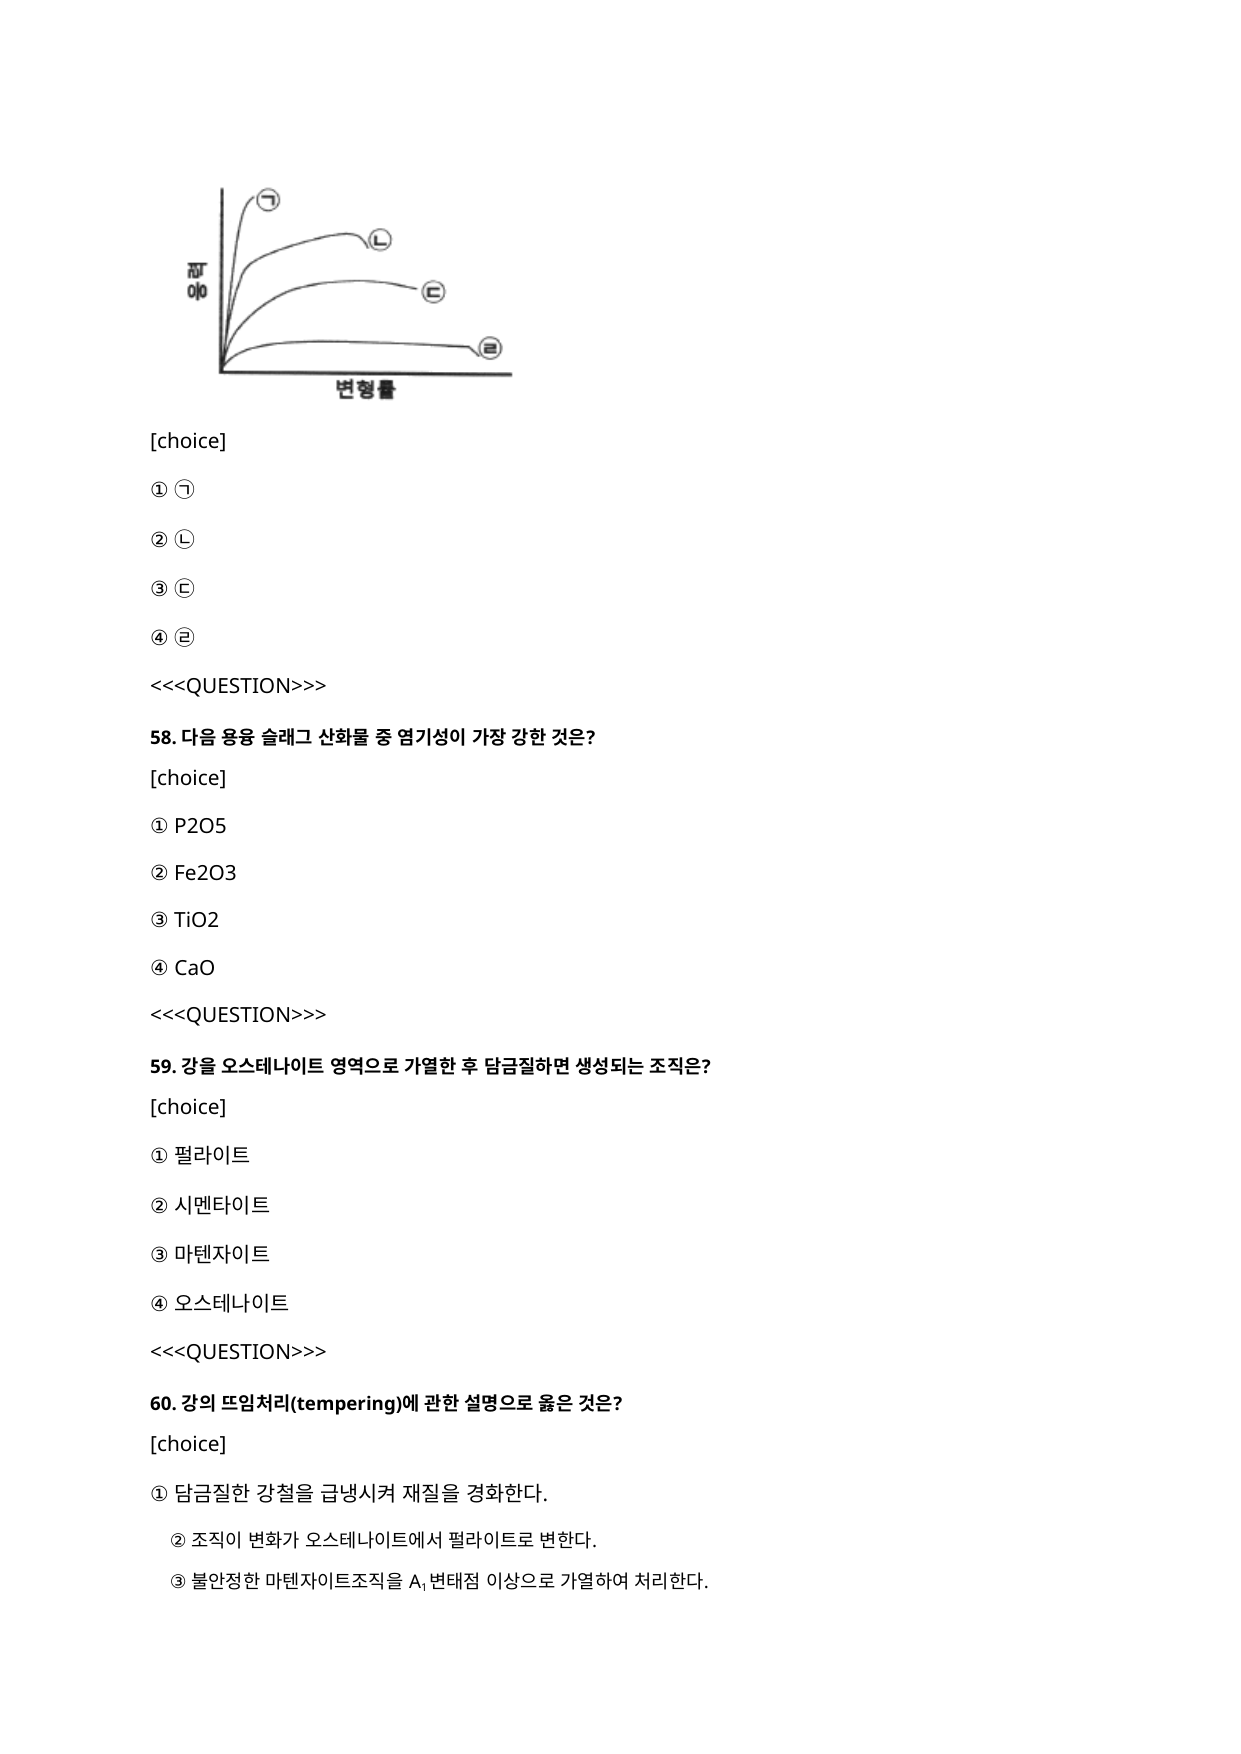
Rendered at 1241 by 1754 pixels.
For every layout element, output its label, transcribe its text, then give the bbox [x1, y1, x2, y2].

text 58. 다음 용융 슬래그 산화물 중 염기성이 가장 강한 것은? [150, 722, 1090, 750]
picture [169, 177, 525, 407]
text ③ TiO2 [150, 905, 1090, 934]
text ④ CaO [150, 953, 1090, 981]
text ④ ㉣ [150, 622, 1090, 652]
text ④ 오스테나이트 [150, 1288, 1090, 1318]
text <<<QUESTION>>> [150, 671, 1090, 699]
text <<<QUESTION>>> [150, 1000, 1090, 1028]
text ② 시멘타이트 [150, 1189, 1090, 1219]
text [choice] [150, 1092, 1090, 1121]
text [choice] [150, 763, 1090, 792]
text ① 담금질한 강철을 급냉시켜 재질을 경화한다. [150, 1477, 1090, 1507]
text <<<QUESTION>>> [150, 1337, 1090, 1366]
text ② 조직이 변화가 오스테나이트에서 펄라이트로 변한다. [150, 1526, 1090, 1553]
text ② Fe2O3 [150, 858, 1090, 886]
text [choice] [150, 1429, 1090, 1458]
text ① ㉠ [150, 473, 1090, 504]
text [choice] [150, 426, 1090, 455]
text ① 펄라이트 [150, 1139, 1090, 1170]
text ③ 불안정한 마텐자이트조직을 A1변태점 이상으로 가열하여 처리한다. [150, 1567, 1090, 1594]
text ③ 마텐자이트 [150, 1238, 1090, 1269]
text ③ ㉢ [150, 572, 1090, 603]
text 59. 강을 오스테나이트 영역으로 가열한 후 담금질하면 생성되는 조직은? [150, 1051, 1090, 1078]
text ① P2O5 [150, 811, 1090, 839]
text ② ㉡ [150, 523, 1090, 553]
text 60. 강의 뜨임처리(tempering)에 관한 설명으로 옳은 것은? [150, 1388, 1090, 1416]
